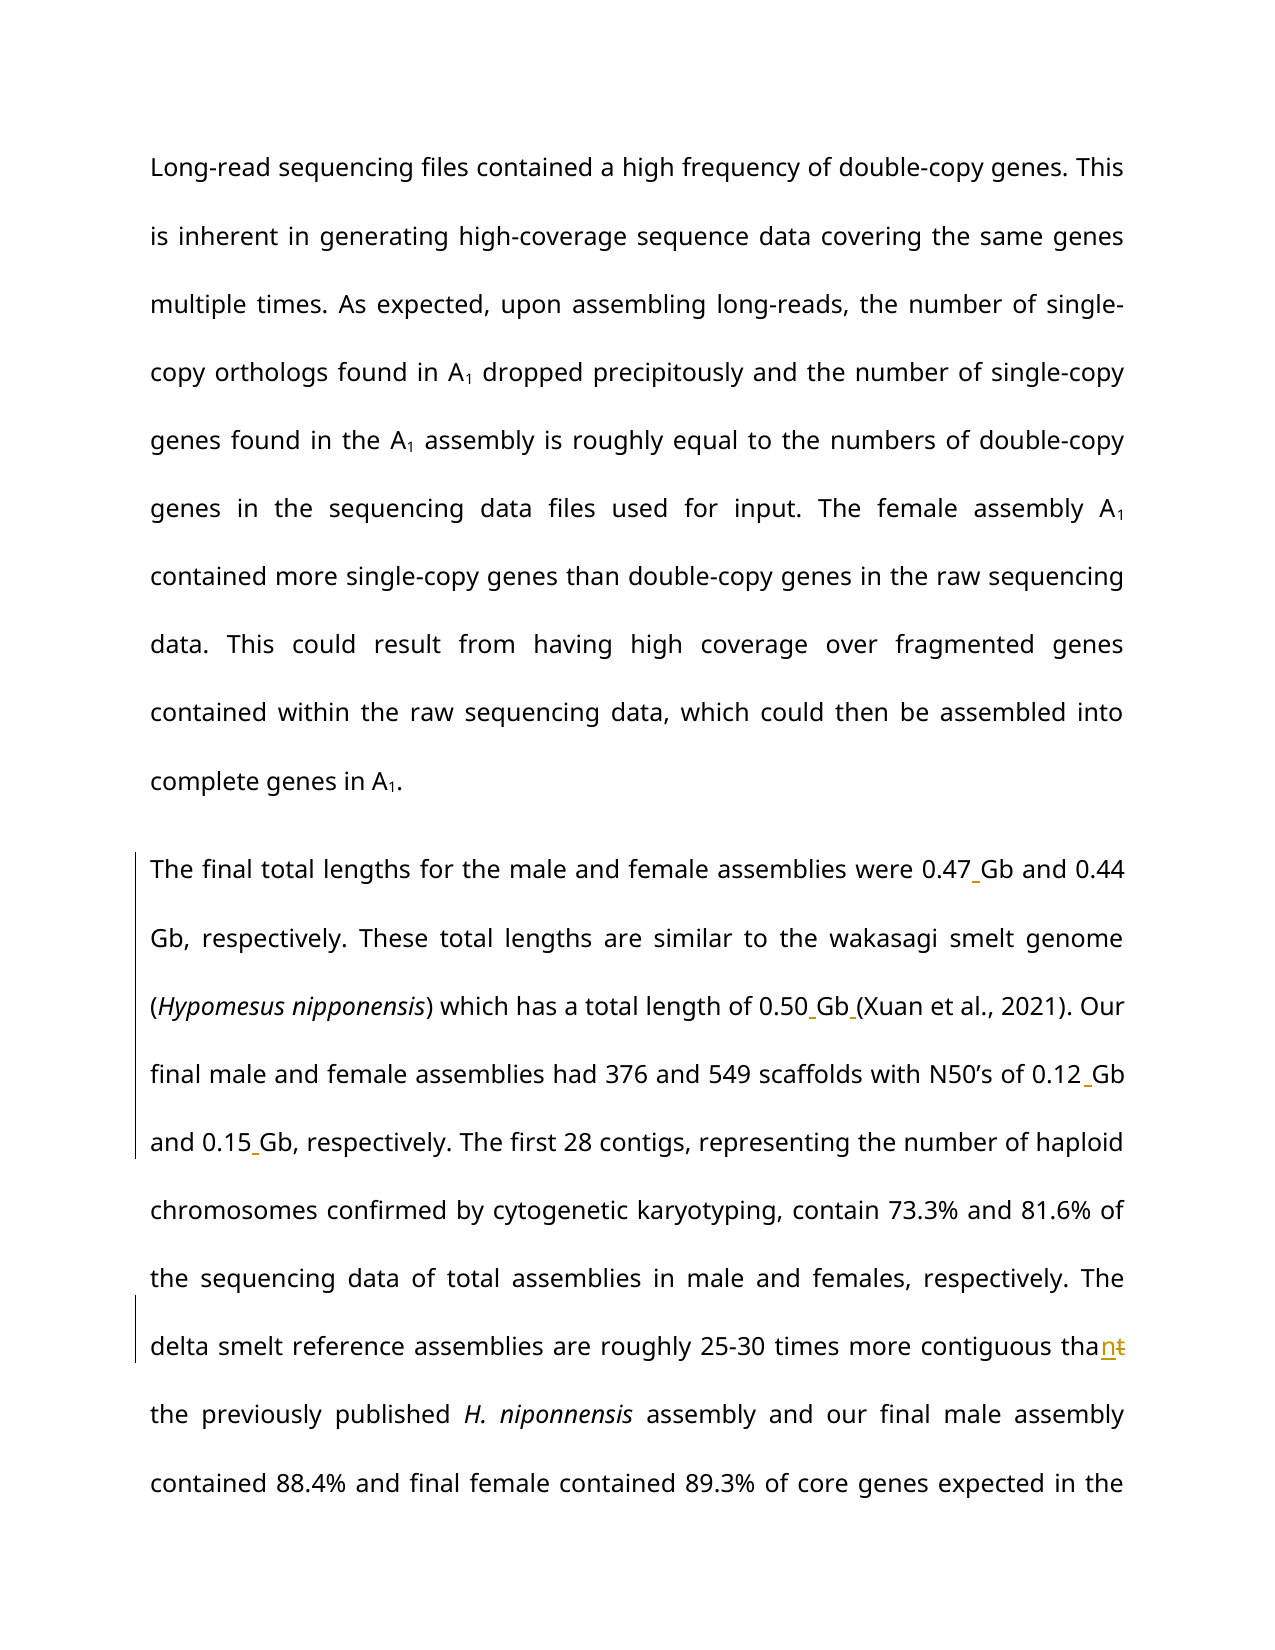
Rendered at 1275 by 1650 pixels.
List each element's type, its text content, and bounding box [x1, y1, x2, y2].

text Long-read sequencing files contained a high frequency of double-copy genes. This is inherent in generating high-coverage sequence data covering the same genes multiple times. As expected, upon assembling long-reads, the number of single-copy orthologs found in A1 dropped precipitously and the number of single-copy genes found in the A1 assembly is roughly equal to the numbers of double-copy genes in the sequencing data files used for input. The female assembly A1 contained more single-copy genes than double-copy genes in the raw sequencing data. This could result from having high coverage over fragmented genes contained within the raw sequencing data, which could then be assembled into complete genes in A1. [150, 150, 1125, 797]
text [150, 852, 1125, 1499]
